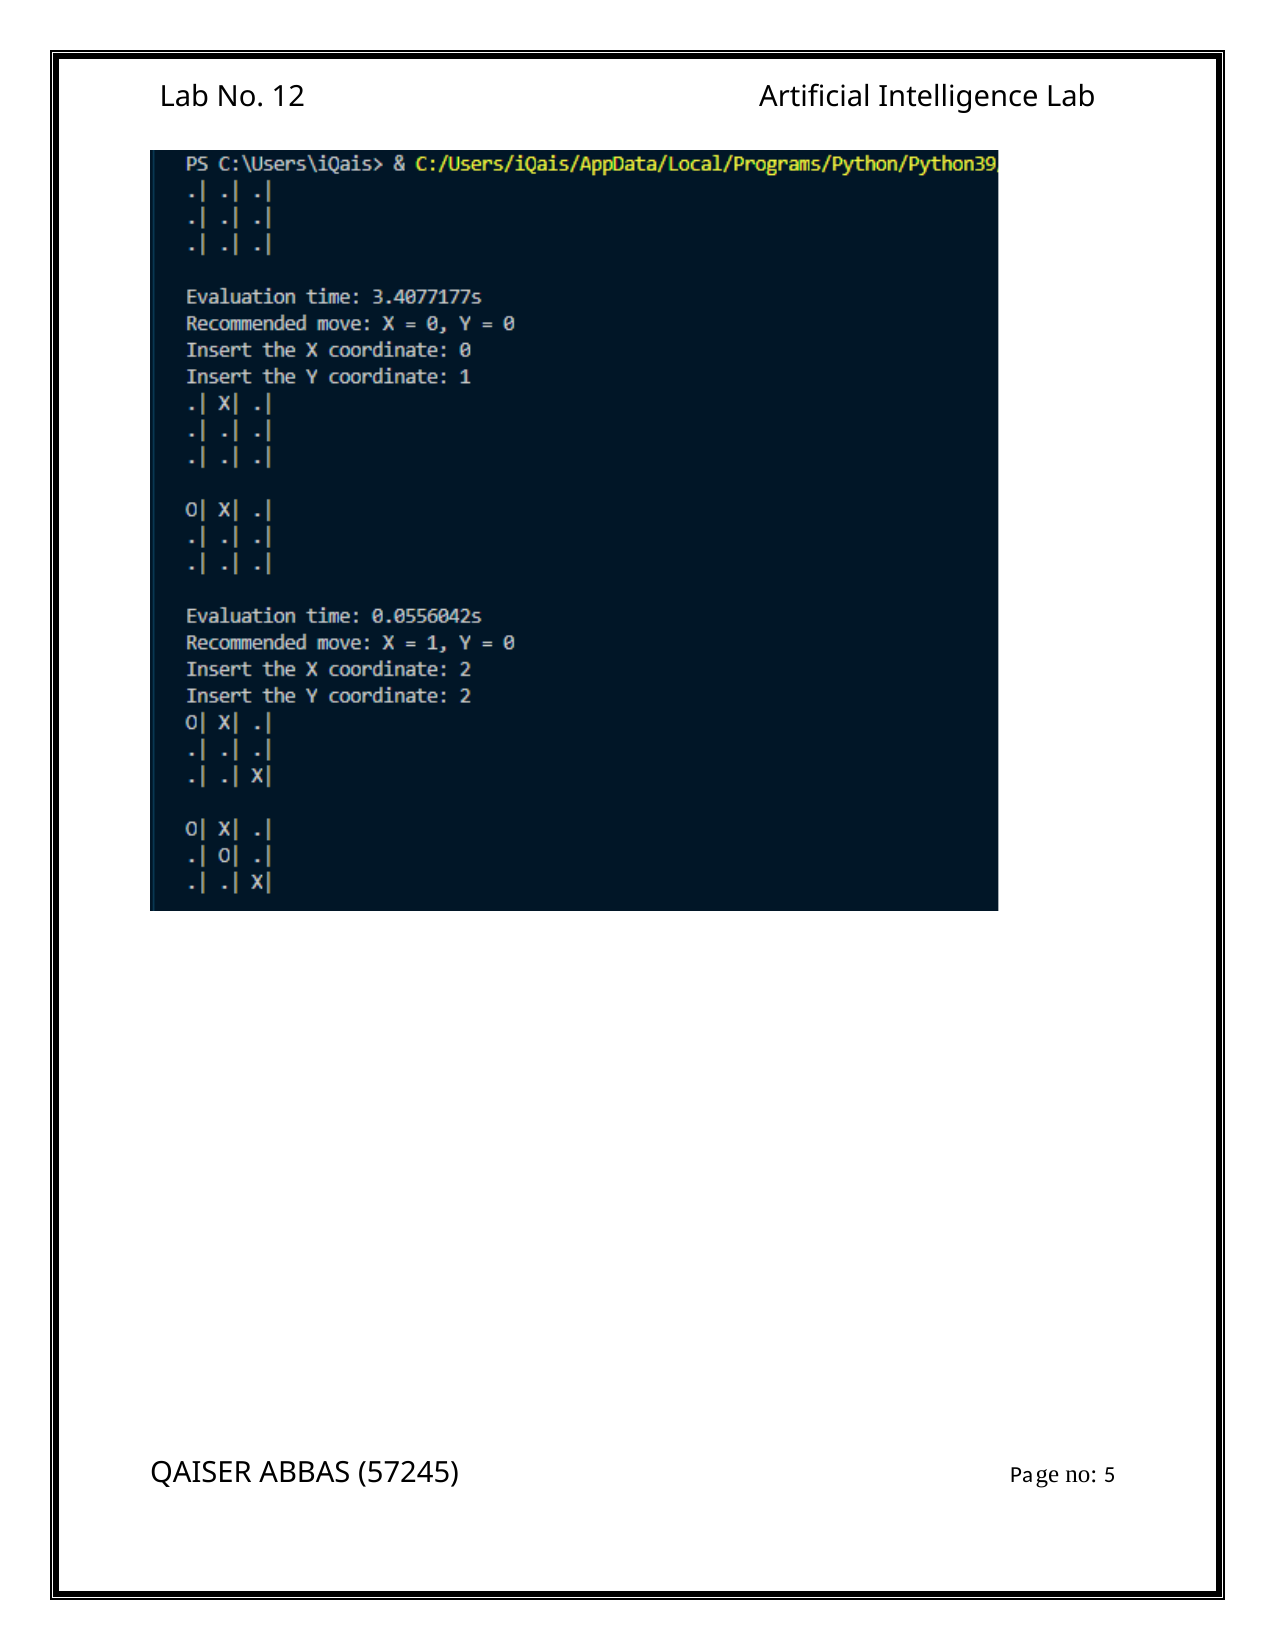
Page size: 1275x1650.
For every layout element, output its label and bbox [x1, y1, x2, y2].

picture [150, 150, 999, 911]
